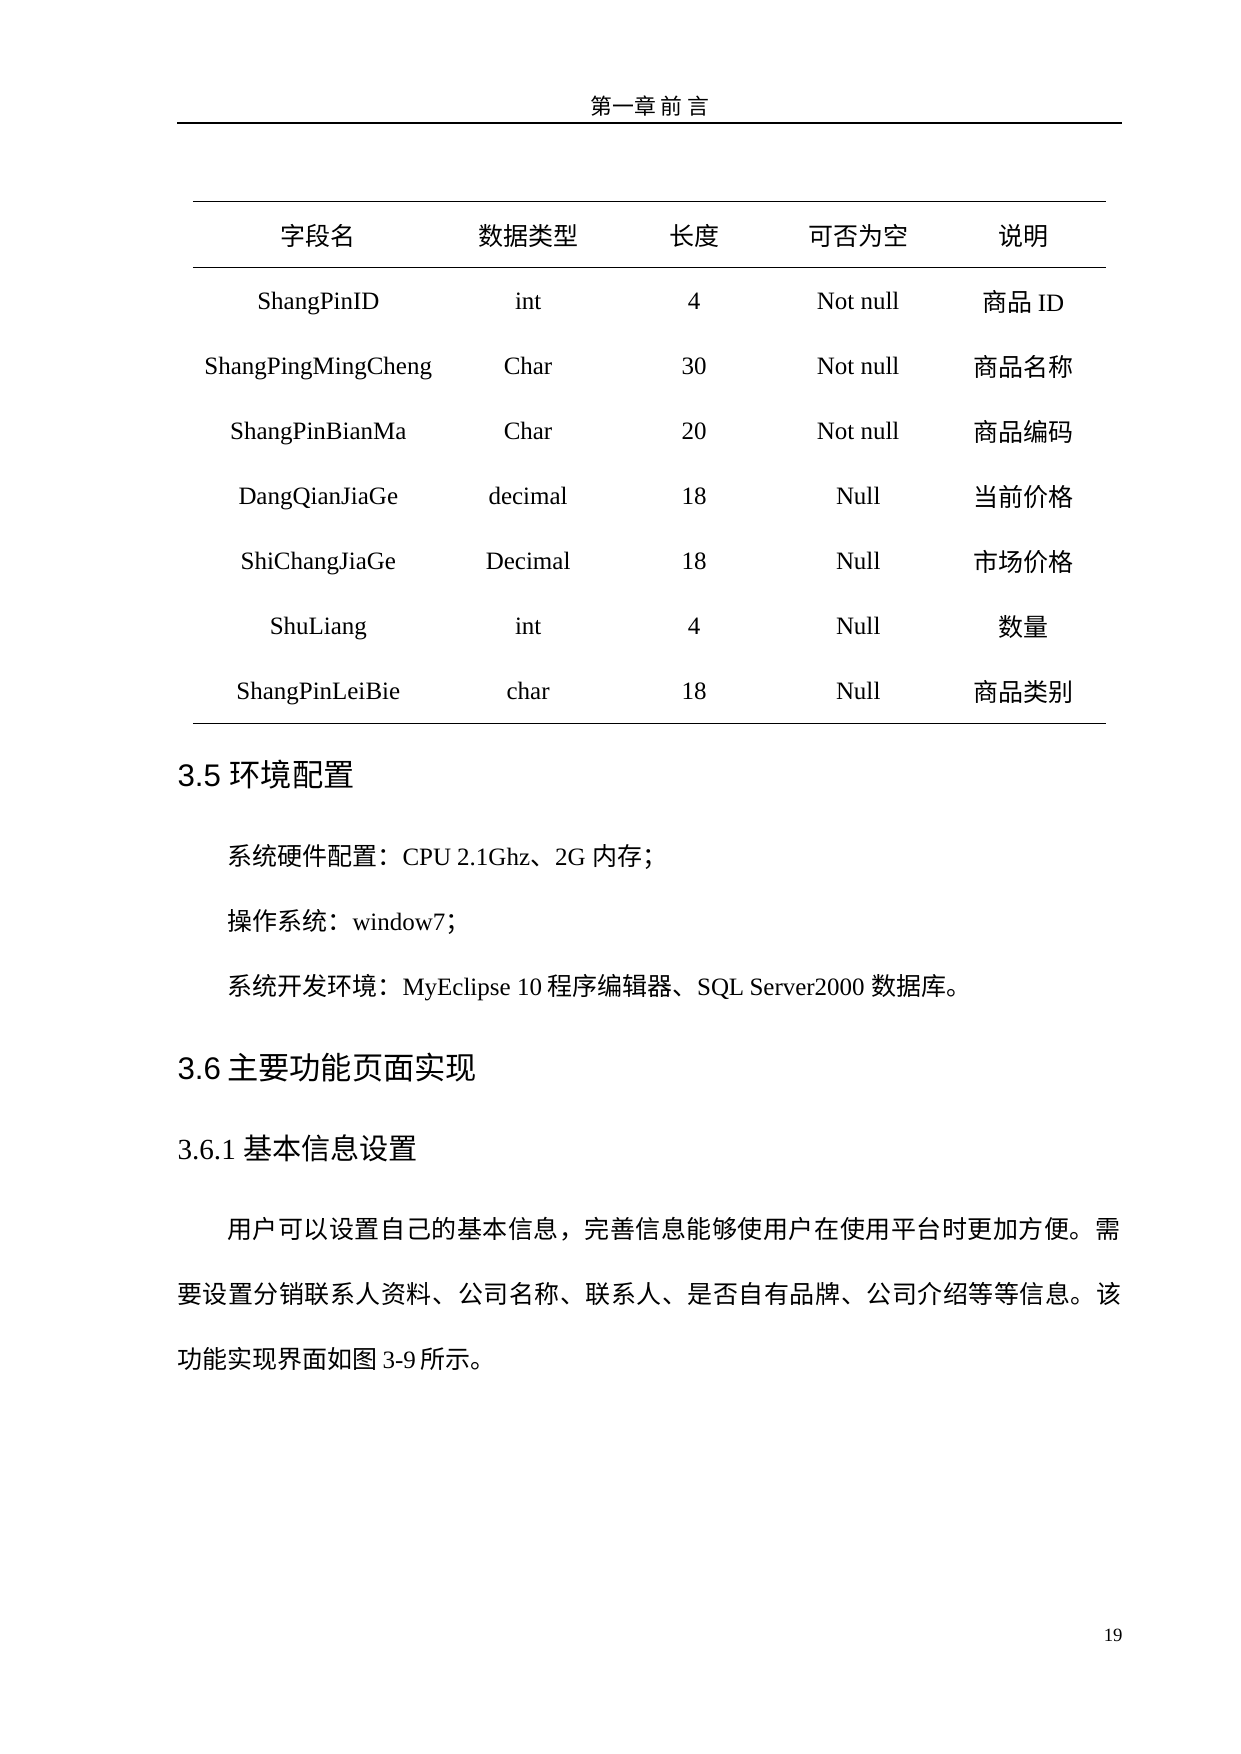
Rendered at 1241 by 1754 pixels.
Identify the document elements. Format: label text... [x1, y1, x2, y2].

table_header 长度 [613, 202, 775, 267]
table_cell ShangPinLeiBie [193, 658, 443, 723]
text 系统硬件配置：CPU 2.1Ghz、2G 内存； [177, 822, 1122, 887]
table_cell 数量 [940, 593, 1106, 658]
table_cell 18 [613, 463, 775, 528]
table_cell Char [443, 398, 612, 463]
subtitle 3.6主要功能页面实现 [177, 1033, 1122, 1098]
table_cell 当前价格 [940, 463, 1106, 528]
table_cell DangQianJiaGe [193, 463, 443, 528]
table_header 字段名 [193, 202, 443, 267]
text 用户可以设置自己的基本信息，完善信息能够使用户在使用平台时更加方便。需要设置分销联系人资料、公司名称、联系人、是否自有品牌、公司介绍等等信息。该功能实现界面如图3-9所示。 [177, 1195, 1122, 1390]
table_cell 18 [613, 528, 775, 593]
table_cell Null [775, 658, 940, 723]
table_cell decimal [443, 463, 612, 528]
text 操作系统：window7； [177, 887, 1122, 952]
table_cell Decimal [443, 528, 612, 593]
text 系统开发环境：MyEclipse 10程序编辑器、SQL Server2000 数据库。 [177, 952, 1122, 1017]
table_cell 4 [613, 593, 775, 658]
table_cell 商品类别 [940, 658, 1106, 723]
table_cell 市场价格 [940, 528, 1106, 593]
table_cell int [443, 593, 612, 658]
table_cell Not null [775, 333, 940, 398]
table_header 可否为空 [775, 202, 940, 267]
table_cell Not null [775, 268, 940, 333]
table_cell ShangPinBianMa [193, 398, 443, 463]
table_cell 商品编码 [940, 398, 1106, 463]
subtitle 3.5 环境配置 [177, 740, 1122, 805]
table_cell ShiChangJiaGe [193, 528, 443, 593]
table_cell 商品名称 [940, 333, 1106, 398]
table_cell 30 [613, 333, 775, 398]
table_cell 18 [613, 658, 775, 723]
table_cell ShangPinID [193, 268, 443, 333]
table_cell Not null [775, 398, 940, 463]
table_cell ShuLiang [193, 593, 443, 658]
table_header 数据类型 [443, 202, 612, 267]
table_cell Null [775, 463, 940, 528]
table_cell 商品ID [940, 268, 1106, 333]
table_cell char [443, 658, 612, 723]
table_cell 4 [613, 268, 775, 333]
table_cell Char [443, 333, 612, 398]
table_header 说明 [940, 202, 1106, 267]
table_cell int [443, 268, 612, 333]
subtitle 3.6.1 基本信息设置 [177, 1114, 1122, 1179]
table_cell Null [775, 528, 940, 593]
table_cell 20 [613, 398, 775, 463]
table_cell ShangPingMingCheng [193, 333, 443, 398]
table_cell Null [775, 593, 940, 658]
